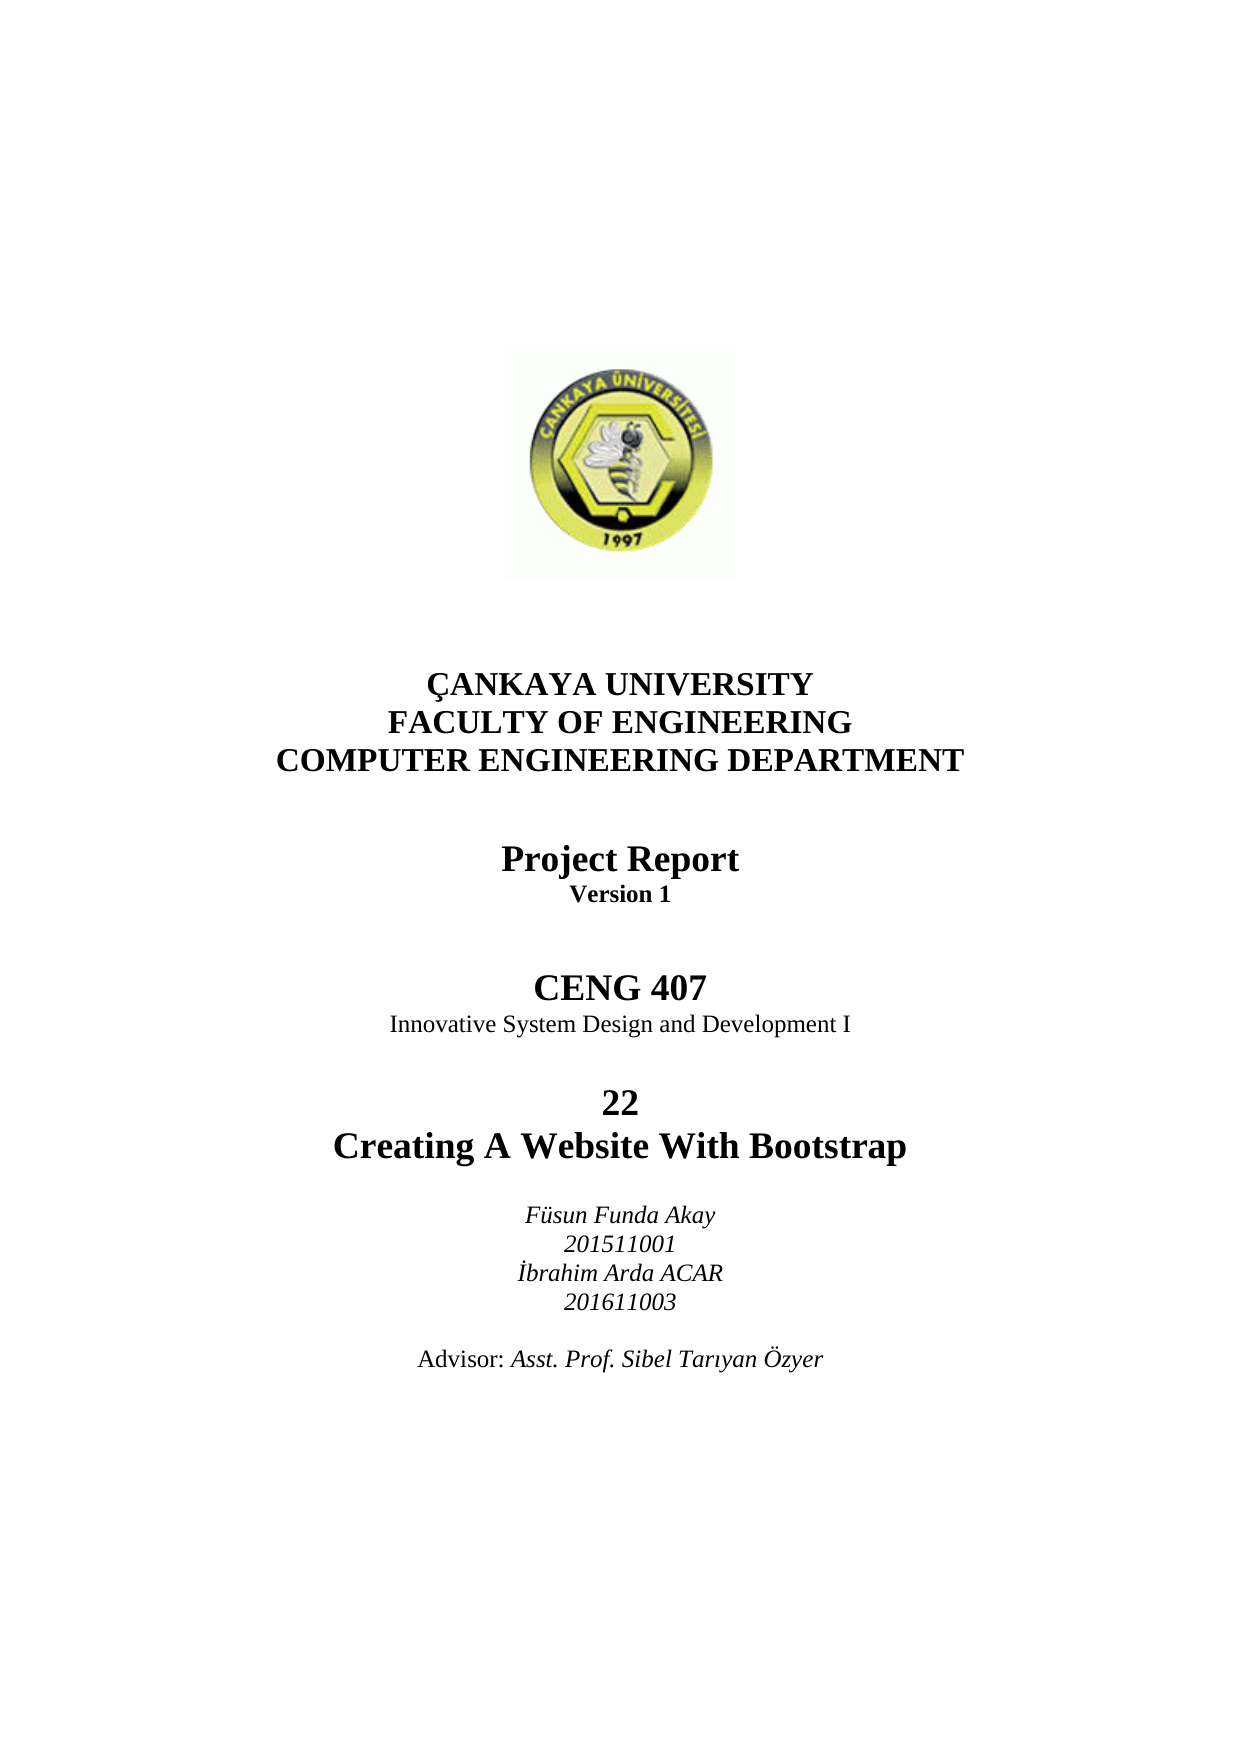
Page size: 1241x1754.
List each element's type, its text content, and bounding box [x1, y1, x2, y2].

text Project Report [148, 836, 1093, 879]
text Füsun Funda Akay [148, 1200, 1093, 1229]
text COMPUTER ENGINEERING DEPARTMENT [148, 740, 1093, 779]
text Advisor: Asst. Prof. Sibel Tarıyan Özyer [148, 1344, 1093, 1373]
text İbrahim Arda ACAR [148, 1258, 1093, 1287]
text 201611003 [148, 1287, 1093, 1315]
text Innovative System Design and Development I [148, 1009, 1093, 1037]
text CENG 407 [148, 966, 1093, 1009]
picture [502, 343, 738, 578]
text Creating A Website With Bootstrap [148, 1124, 1093, 1167]
text 201511001 [148, 1229, 1093, 1258]
text 22 [148, 1081, 1093, 1124]
text Version 1 [148, 879, 1093, 908]
text ÇANKAYA UNIVERSITY [148, 664, 1093, 702]
text FACULTY OF ENGINEERING [148, 702, 1093, 740]
